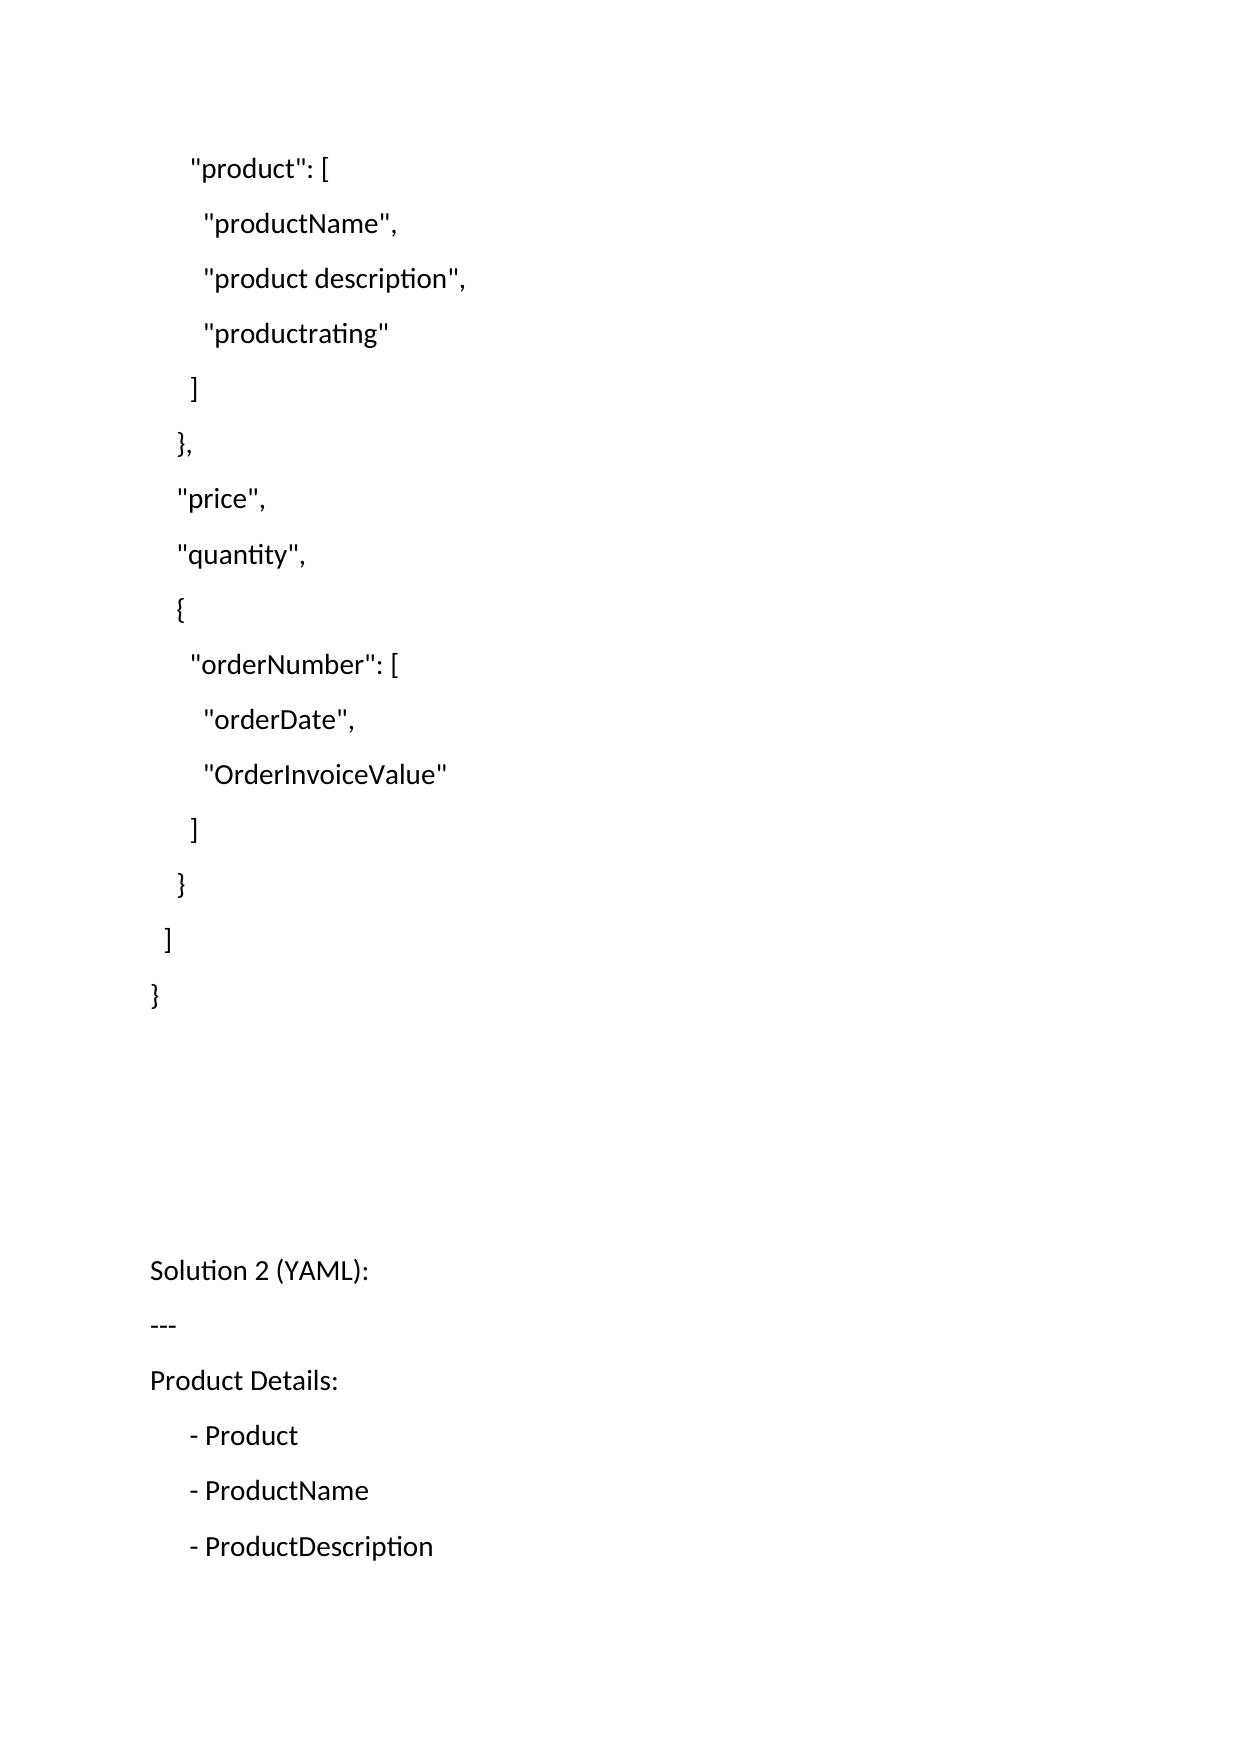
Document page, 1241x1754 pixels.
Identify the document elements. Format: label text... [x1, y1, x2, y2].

text "OrderInvoiceValue" [150, 756, 1090, 792]
text - Product [150, 1417, 1090, 1453]
text "quantity", [150, 536, 1090, 571]
text "productrating" [150, 315, 1090, 351]
text ] [150, 921, 1090, 957]
text - ProductDescription [150, 1528, 1090, 1563]
text - ProductName [150, 1472, 1090, 1508]
text } [150, 866, 1090, 902]
text Product Details: [150, 1362, 1090, 1398]
text "orderDate", [150, 701, 1090, 737]
text "orderNumber": [ [150, 646, 1090, 682]
text ] [150, 370, 1090, 406]
text "productName", [150, 205, 1090, 241]
text { [150, 591, 1090, 626]
text } [150, 977, 1090, 1012]
text "product": [ [150, 150, 1090, 186]
text ] [150, 811, 1090, 847]
text Solution 2 (YAML): [150, 1252, 1090, 1288]
text --- [150, 1307, 1090, 1343]
text "product description", [150, 260, 1090, 296]
text }, [150, 426, 1090, 461]
text "price", [150, 481, 1090, 516]
